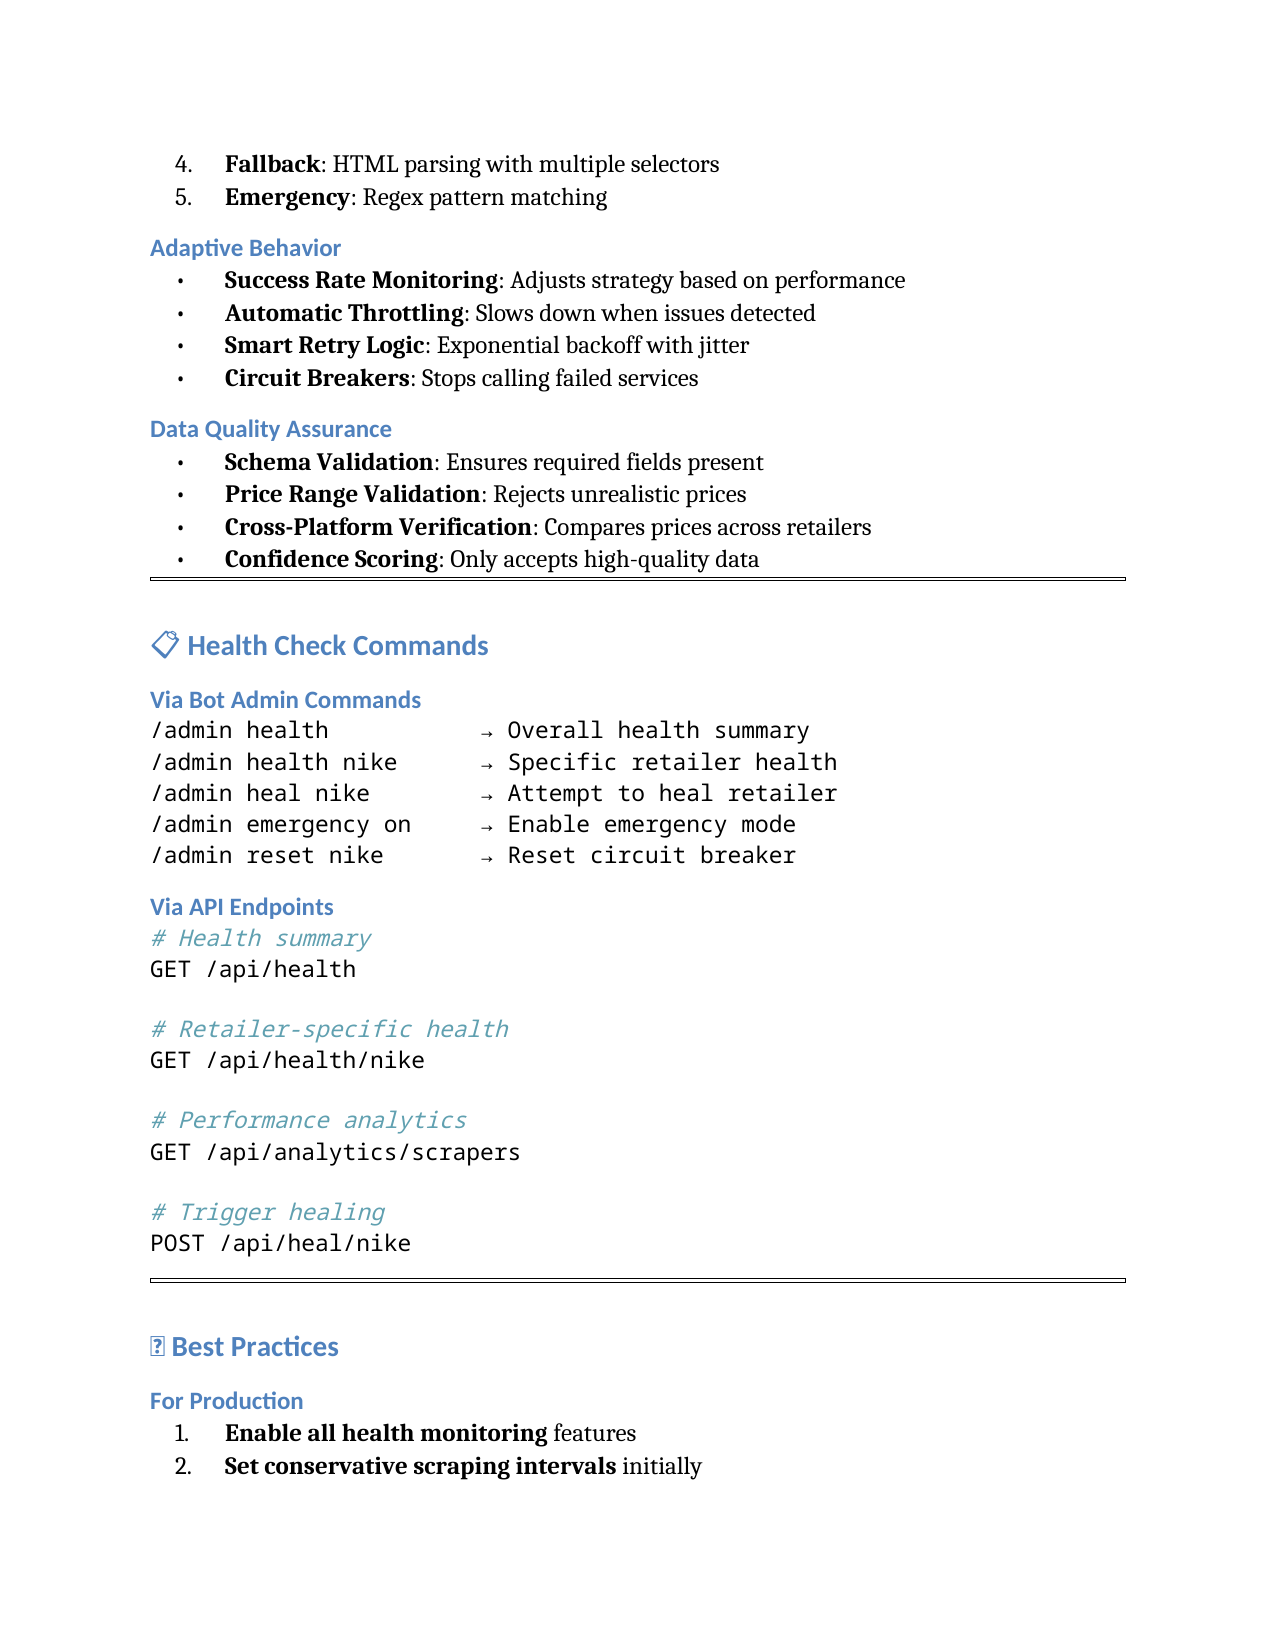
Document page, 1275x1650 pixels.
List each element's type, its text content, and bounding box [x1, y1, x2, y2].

list Fallback: HTML parsing with multiple selectors [175, 150, 1125, 179]
subtitle Adaptive Behavior [150, 232, 1125, 263]
list Set conservative scraping intervals initially [175, 1452, 1125, 1481]
text # Health summary GET /api/health # Retailer-specific health GET /api/health/nike # Performance analytics GET /api/analytics/scrapers # Trigger healing POST /api/heal/nike [150, 922, 1125, 1258]
list Schema Validation: Ensures required fields present [175, 448, 1125, 476]
list Success Rate Monitoring: Adjusts strategy based on performance [175, 266, 1125, 295]
text /admin health → Overall health summary /admin health nike → Specific retailer health /admin heal nike → Attempt to heal retailer /admin emergency on → Enable emergency mode /admin reset nike → Reset circuit breaker [150, 714, 1125, 871]
list Circuit Breakers: Stops calling failed services [175, 364, 1125, 393]
list Automatic Throttling: Slows down when issues detected [175, 299, 1125, 328]
subtitle For Production [150, 1385, 1125, 1416]
subtitle Via API Endpoints [150, 891, 1125, 922]
list Smart Retry Logic: Exponential backoff with jitter [175, 331, 1125, 360]
list Cross-Platform Verification: Compares prices across retailers [175, 513, 1125, 541]
list Enable all health monitoring features [175, 1419, 1125, 1448]
list Confidence Scoring: Only accepts high-quality data [175, 545, 1125, 574]
subtitle 🎯 Best Practices [150, 1328, 1125, 1364]
subtitle 📋 Health Check Commands [150, 627, 1125, 663]
subtitle Via Bot Admin Commands [150, 684, 1125, 714]
list Emergency: Regex pattern matching [175, 182, 1125, 211]
subtitle Data Quality Assurance [150, 413, 1125, 444]
list Price Range Validation: Rejects unrealistic prices [175, 480, 1125, 509]
